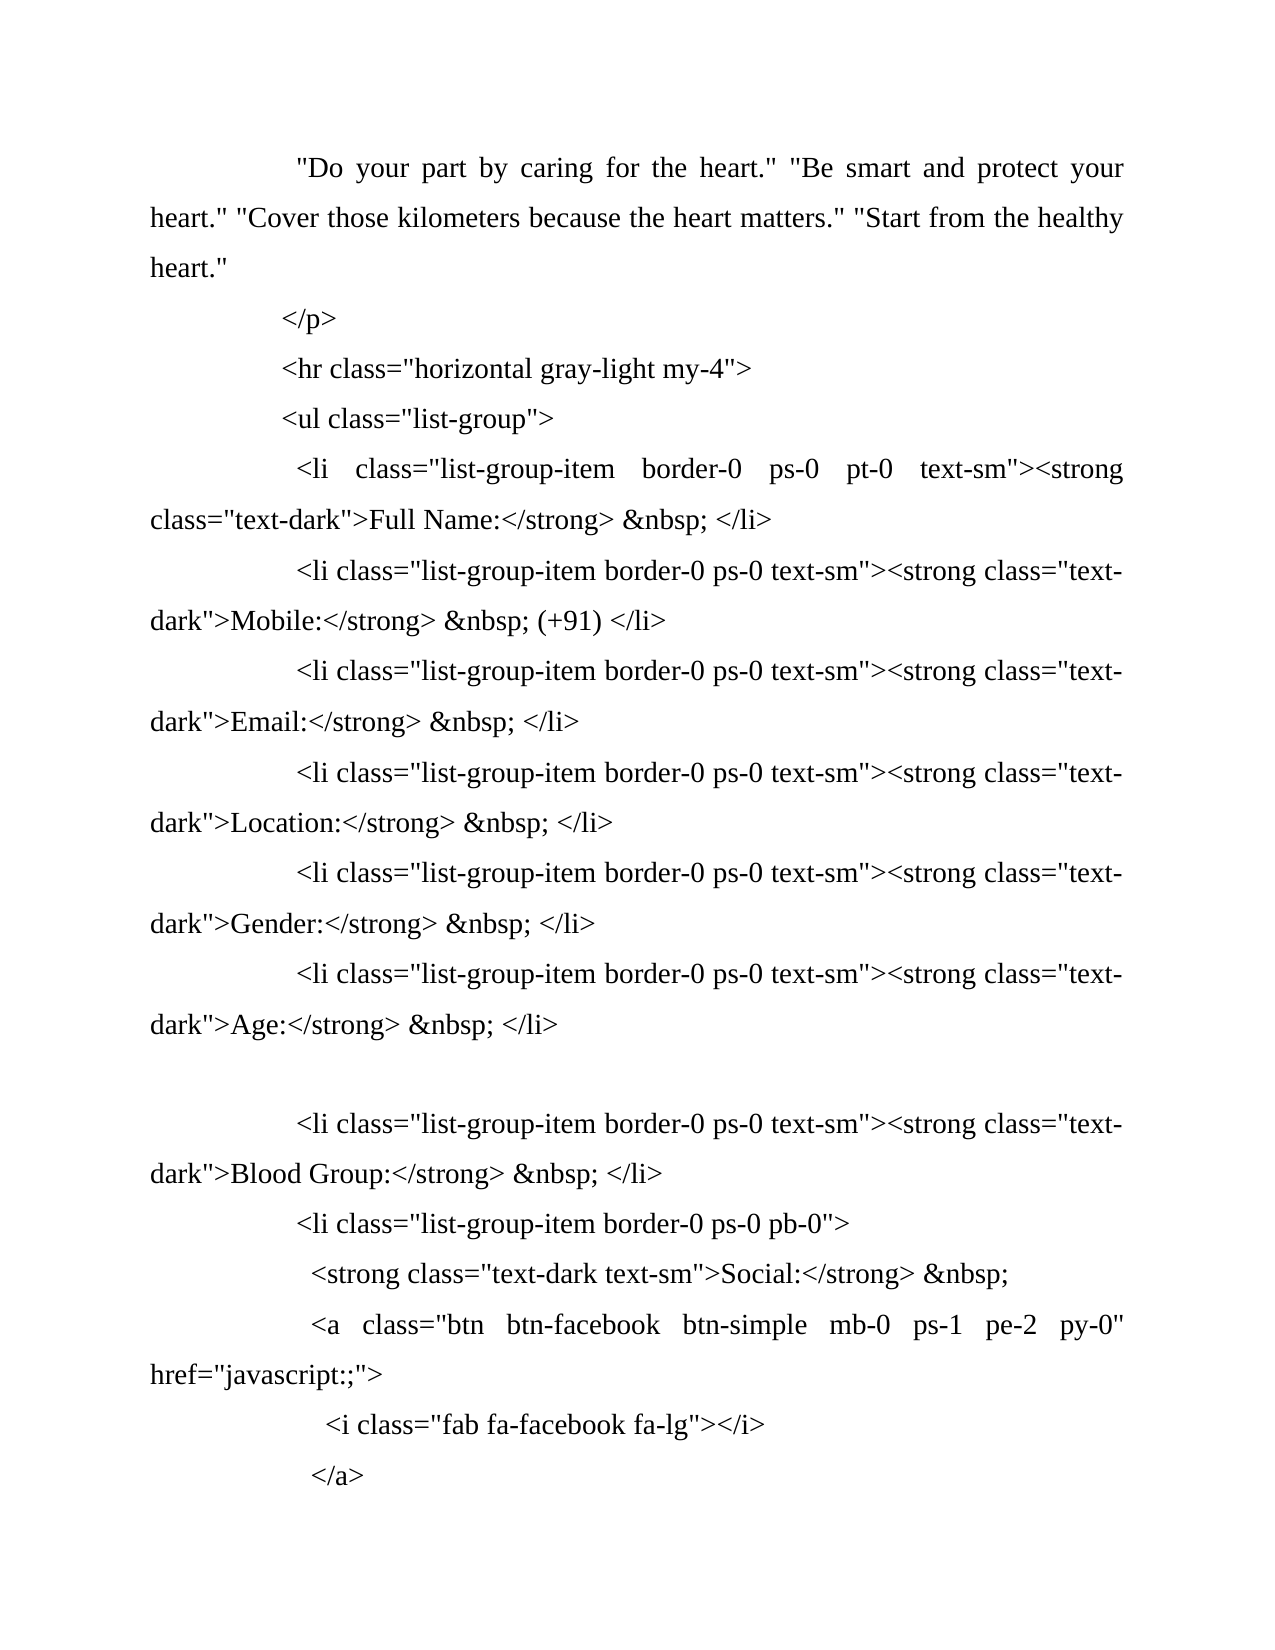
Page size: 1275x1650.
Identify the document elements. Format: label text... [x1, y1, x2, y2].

text <li class="list-group-item border-0 ps-0 pb-0"> [296, 1206, 1273, 1240]
text </p> [281, 301, 1273, 334]
text "Do your part by caring for the heart." "Be smart and protect your heart." "Cover those kilometers because the heart matters." "Start from the healthy heart." [150, 150, 1125, 284]
text <li class="list-group-item border-0 ps-0 text-sm"><strong class="text- dark">Age:</strong> &nbsp; </li> [150, 957, 1273, 1040]
text <strong class="text-dark text-sm">Social:</strong> &nbsp; [310, 1257, 1273, 1290]
text <li class="list-group-item border-0 ps-0 text-sm"><strong class="text- dark">Location:</strong> &nbsp; </li> [150, 755, 1273, 838]
text <li class="list-group-item border-0 ps-0 text-sm"><strong class="text- dark">Gender:</strong> &nbsp; </li> [150, 855, 1273, 939]
text <ul class="list-group"> [281, 401, 1273, 435]
text <li class="list-group-item border-0 ps-0 text-sm"><strong class="text- dark">Mobile:</strong> &nbsp; (+91) </li> [150, 553, 1273, 637]
text </a> [310, 1458, 1273, 1491]
text <li class="list-group-item border-0 ps-0 text-sm"><strong class="text- dark">Email:</strong> &nbsp; </li> [150, 653, 1273, 738]
text <i class="fab fa-facebook fa-lg"></i> [325, 1408, 1273, 1441]
text <li class="list-group-item border-0 ps-0 pt-0 text-sm"><strong class="text-dark">Full Name:</strong> &nbsp; </li> [150, 452, 1125, 536]
text <li class="list-group-item border-0 ps-0 text-sm"><strong class="text- dark">Blood Group:</strong> &nbsp; </li> [150, 1106, 1126, 1190]
text <hr class="horizontal gray-light my-4"> [281, 351, 1273, 385]
text <a class="btn btn-facebook btn-simple mb-0 ps-1 pe-2 py-0" href="javascript:;"> [150, 1307, 1125, 1391]
